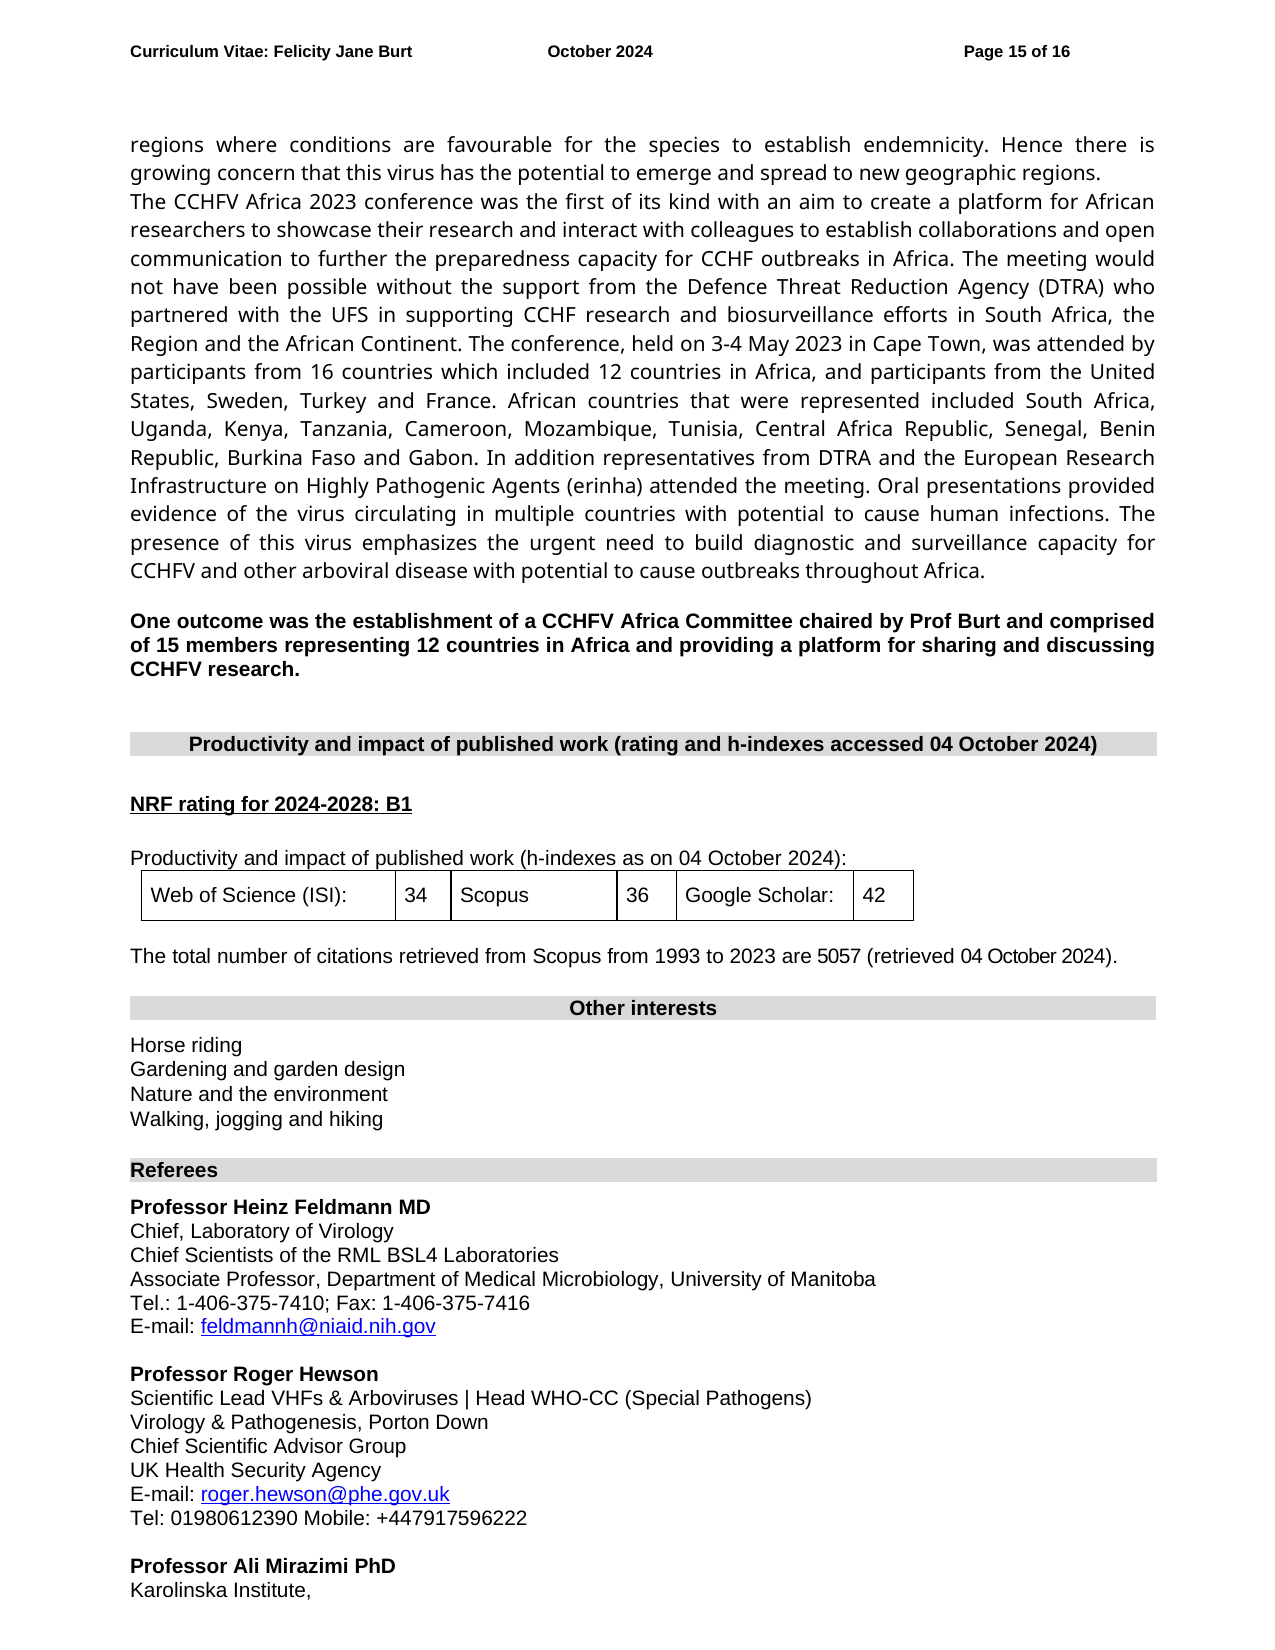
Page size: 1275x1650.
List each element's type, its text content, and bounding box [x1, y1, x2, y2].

text Karolinska Institute, [130, 1578, 1157, 1602]
table_header 42 [854, 871, 913, 919]
text The total number of citations retrieved from Scopus from 1993 to 2023 are 5057 (retrieved 04 October 2024). [130, 944, 1130, 968]
subtitle Referees [130, 1158, 1157, 1182]
text E-mail: roger.hewson@phe.gov.uk [130, 1482, 1157, 1506]
text Productivity and impact of published work (h-indexes as on 04 October 2024): [130, 846, 1157, 869]
text Chief, Laboratory of Virology [130, 1218, 1157, 1242]
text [130, 130, 1157, 187]
text Virology & Pathogenesis, Porton Down [130, 1410, 1157, 1434]
text One outcome was the establishment of a CCHFV Africa Committee chaired by Prof Burt and comprised of 15 members representing 12 countries in Africa and providing a platform for sharing and discussing CCHFV research. [130, 609, 1157, 681]
text NRF rating for 2024-2028: B1 [130, 792, 1157, 816]
text Walking, jogging and hiking [130, 1107, 1157, 1131]
text Gardening and garden design [130, 1057, 1157, 1081]
table_header 36 [618, 871, 676, 919]
table_header 34 [396, 871, 450, 919]
table_header Scopus [452, 871, 616, 919]
text E-mail: feldmannh@niaid.nih.gov [130, 1314, 1157, 1338]
text Scientific Lead VHFs & Arboviruses | Head WHO-CC (Special Pathogens) [130, 1386, 1157, 1410]
text Professor Ali Mirazimi PhD [130, 1554, 1157, 1578]
text Professor Heinz Feldmann MD [130, 1194, 1157, 1218]
text Associate Professor, Department of Medical Microbiology, University of Manitoba [130, 1266, 1157, 1290]
text Tel.: 1-406-375-7410; Fax: 1-406-375-7416 [130, 1290, 1157, 1314]
text Professor Roger Hewson [130, 1362, 1157, 1386]
table_header Web of Science (ISI): [142, 871, 395, 919]
text UK Health Security Agency [130, 1458, 1157, 1482]
text Tel: 01980612390 Mobile: +447917596222 [130, 1506, 1157, 1530]
text Nature and the environment [130, 1082, 1157, 1106]
text The CCHFV Africa 2023 conference was the first of its kind with an aim to create a platform for African researchers to showcase their research and interact with colleagues to establish collaborations and open communication to further the preparedness capacity for CCHF outbreaks in Africa. The meeting would not have been possible without the support from the Defence Threat Reduction Agency (DTRA) who partnered with the UFS in supporting CCHF research and biosurveillance efforts in South Africa, the Region and the African Continent. The conference, held on 3-4 May 2023 in Cape Town, was attended by participants from 16 countries which included 12 countries in Africa, and participants from the United States, Sweden, Turkey and France. African countries that were represented included South Africa, Uganda, Kenya, Tanzania, Cameroon, Mozambique, Tunisia, Central Africa Republic, Senegal, Benin Republic, Burkina Faso and Gabon. In addition representatives from DTRA and the European Research Infrastructure on Highly Pathogenic Agents (erinha) attended the meeting. Oral presentations provided evidence of the virus circulating in multiple countries with potential to cause human infections. The presence of this virus emphasizes the urgent need to build diagnostic and surveillance capacity for CCHFV and other arboviral disease with potential to cause outbreaks throughout Africa. [130, 187, 1157, 585]
subtitle Productivity and impact of published work (rating and h-indexes accessed 04 October 2024) [130, 732, 1157, 756]
text Horse riding [130, 1032, 1157, 1056]
subtitle Other interests [130, 996, 1156, 1020]
table_header Google Scholar: [677, 871, 853, 919]
text Chief Scientists of the RML BSL4 Laboratories [130, 1242, 1157, 1266]
text Chief Scientific Advisor Group [130, 1434, 1157, 1458]
